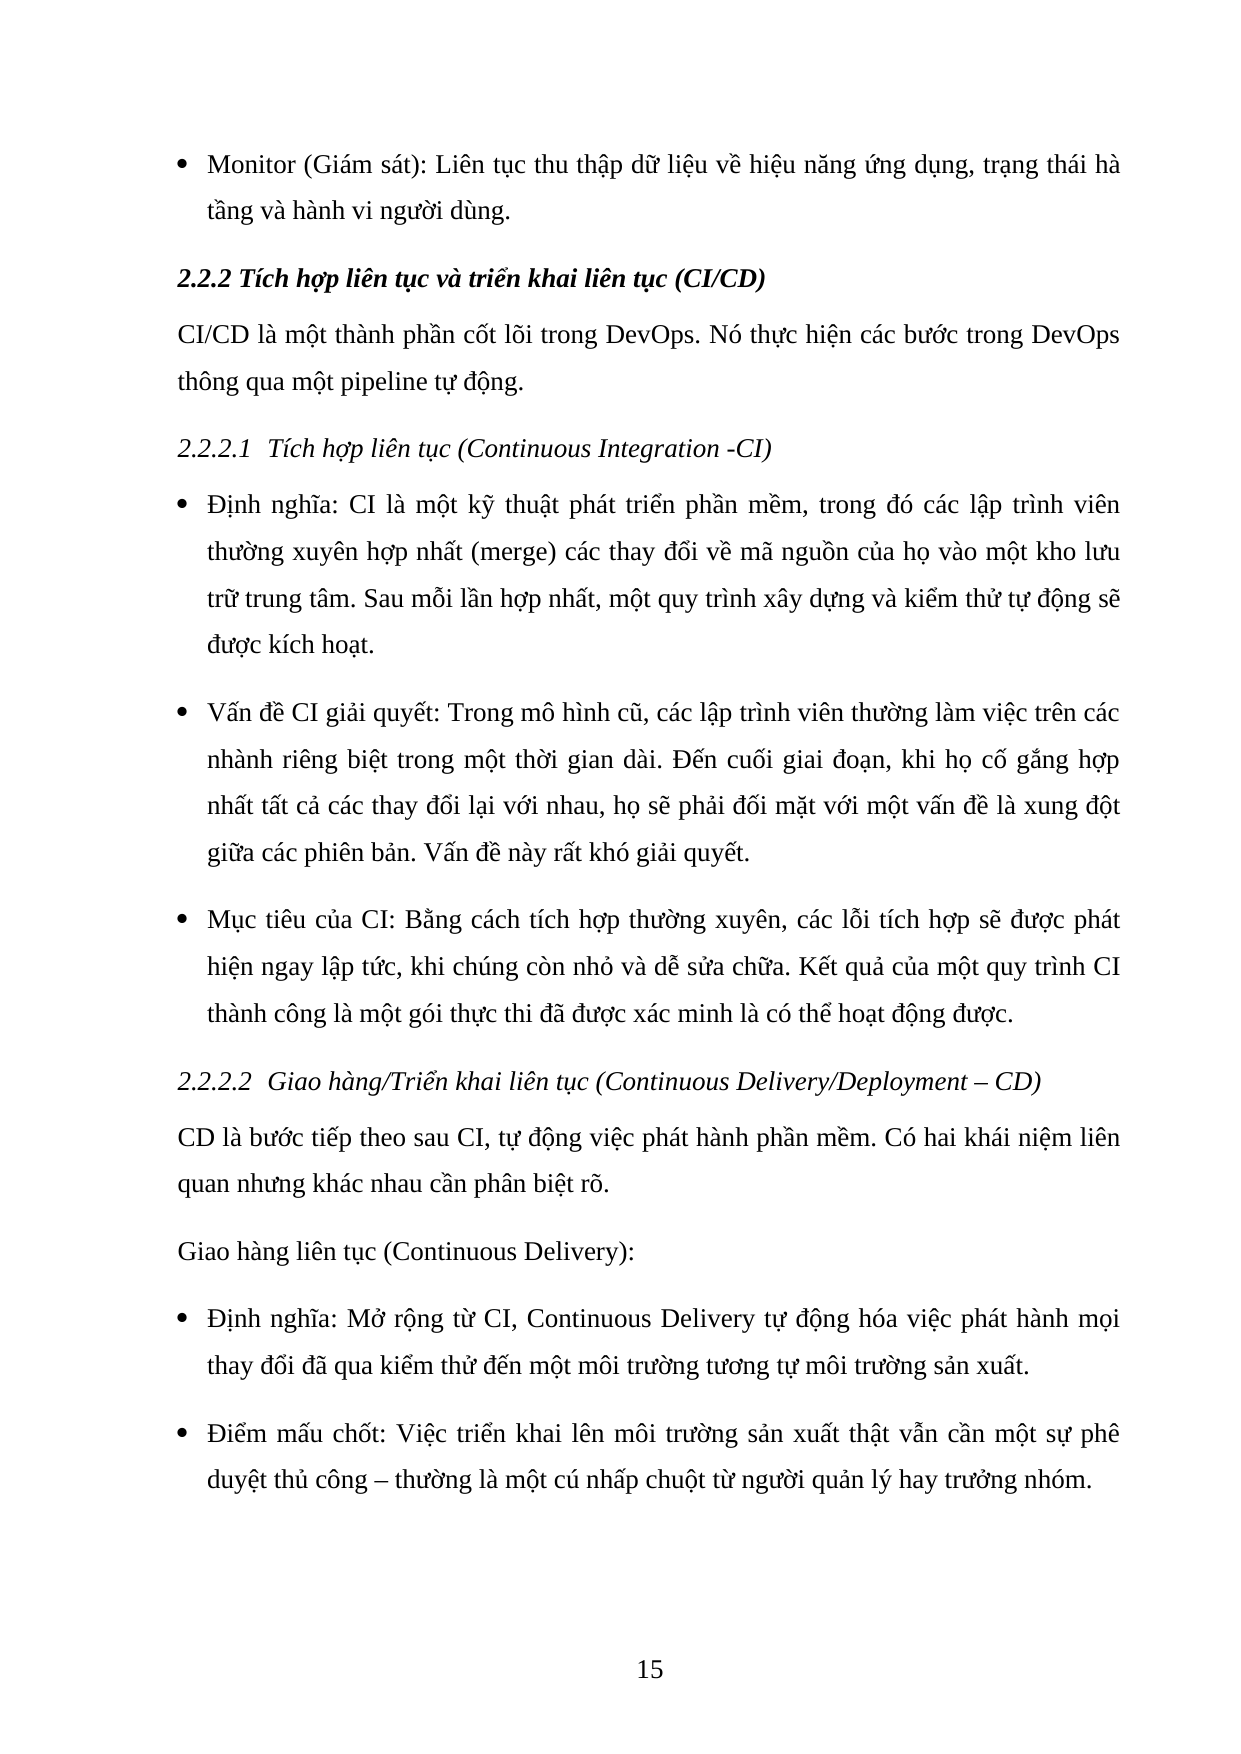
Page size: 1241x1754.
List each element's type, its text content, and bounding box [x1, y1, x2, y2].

text Giao hàng liên tục (Continuous Delivery): [177, 1235, 1122, 1266]
text CD là bước tiếp theo sau CI, tự động việc phát hành phần mềm. Có hai khái niệm liên quan nhưng khác nhau cần phân biệt rõ. [177, 1121, 1122, 1198]
text Điểm mấu chốt: Việc triển khai lên môi trường sản xuất thật vẫn cần một sự phê duyệt thủ công – thường là một cú nhấp chuột từ người quản lý hay trưởng nhóm. [177, 1417, 1122, 1494]
text Monitor (Giám sát): Liên tục thu thập dữ liệu về hiệu năng ứng dụng, trạng thái hà tầng và hành vi người dùng. [177, 148, 1122, 226]
subtitle Giao hàng/Triển khai liên tục (Continuous Delivery/Deployment – CD) [177, 1064, 1122, 1096]
text CI/CD là một thành phần cốt lõi trong DevOps. Nó thực hiện các bước trong DevOps thông qua một pipeline tự động. [177, 318, 1122, 396]
subtitle Tích hợp liên tục và triển khai liên tục (CI/CD) [177, 262, 1122, 293]
text Mục tiêu của CI: Bằng cách tích hợp thường xuyên, các lỗi tích hợp sẽ được phát hiện ngay lập tức, khi chúng còn nhỏ và dễ sửa chữa. Kết quả của một quy trình CI thành công là một gói thực thi đã được xác minh là có thể hoạt động được. [177, 904, 1122, 1028]
text Vấn đề CI giải quyết: Trong mô hình cũ, các lập trình viên thường làm việc trên các nhành riêng biệt trong một thời gian dài. Đến cuối giai đoạn, khi họ cố gắng hợp nhất tất cả các thay đổi lại với nhau, họ sẽ phải đối mặt với một vấn đề là xung đột giữa các phiên bản. Vấn đề này rất khó giải quyết. [177, 696, 1122, 867]
text Định nghĩa: CI là một kỹ thuật phát triển phần mềm, trong đó các lập trình viên thường xuyên hợp nhất (merge) các thay đổi về mã nguồn của họ vào một kho lưu trữ trung tâm. Sau mỗi lần hợp nhất, một quy trình xây dựng và kiểm thử tự động sẽ được kích hoạt. [177, 488, 1122, 660]
text Định nghĩa: Mở rộng từ CI, Continuous Delivery tự động hóa việc phát hành mọi thay đổi đã qua kiểm thử đến một môi trường tương tự môi trường sản xuất. [177, 1302, 1122, 1380]
subtitle Tích hợp liên tục (Continuous Integration -CI) [177, 432, 1122, 463]
